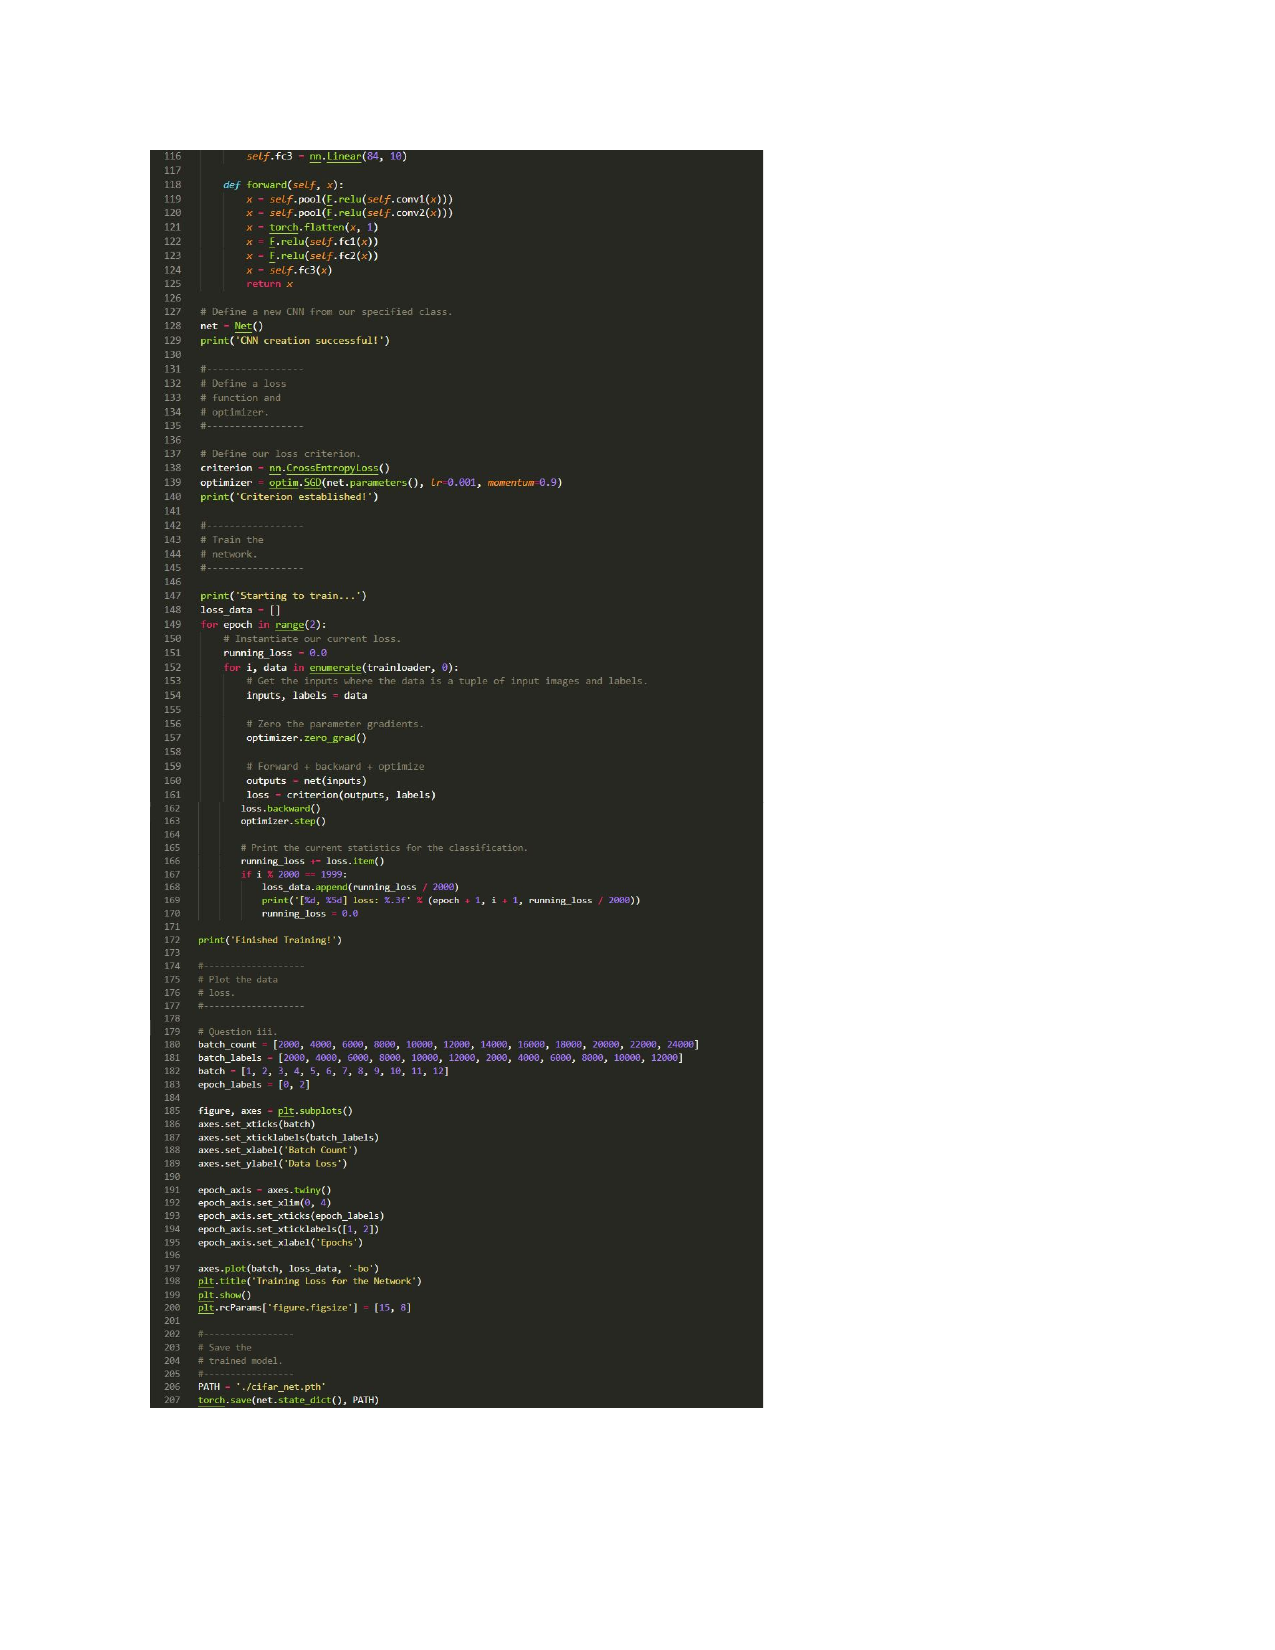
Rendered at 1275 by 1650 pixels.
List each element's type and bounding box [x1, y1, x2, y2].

picture [150, 150, 764, 1408]
